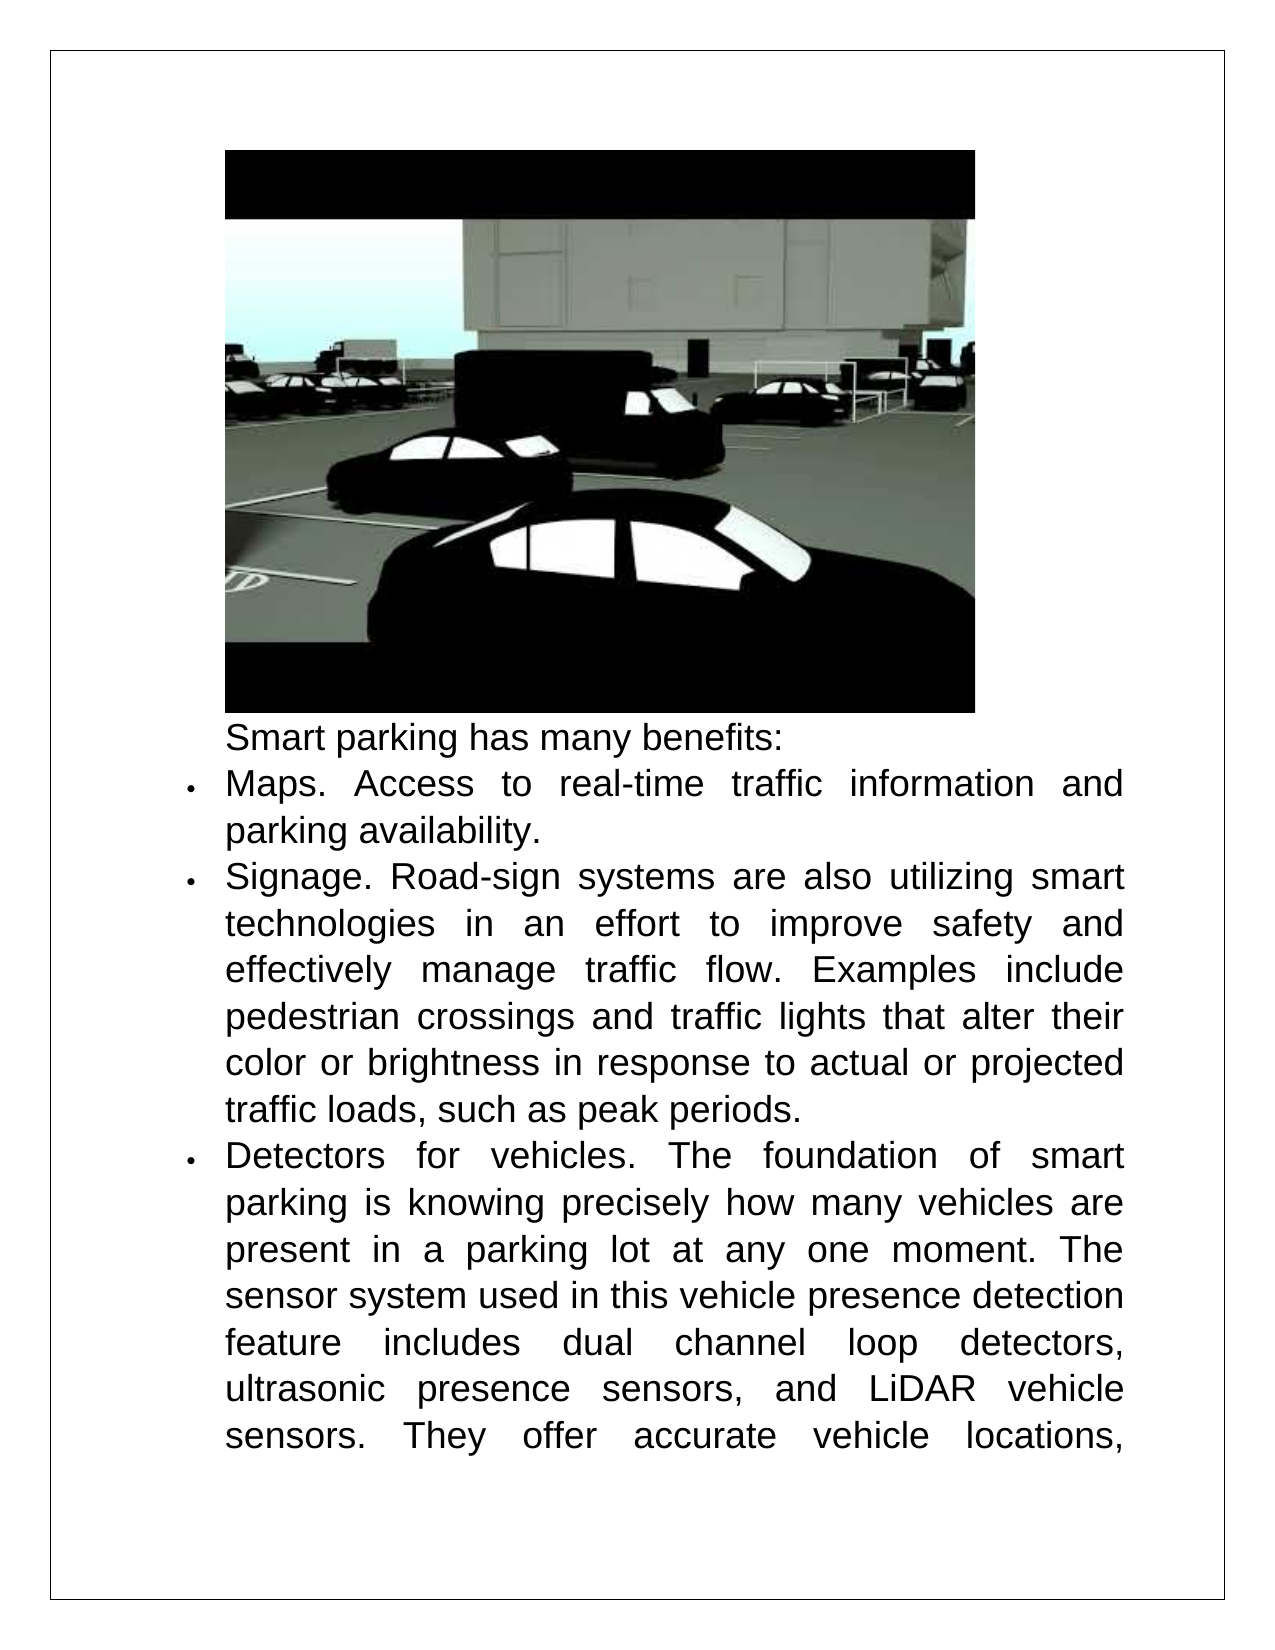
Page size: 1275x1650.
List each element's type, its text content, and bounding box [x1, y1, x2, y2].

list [187, 1134, 1125, 1456]
list Signage. Road-sign systems are also utilizing smart technologies in an effort to improve safety and effectively manage traffic flow. Examples include pedestrian crossings and traffic lights that alter their color or brightness in response to actual or projected traffic loads, such as peak periods. [187, 854, 1125, 1130]
picture [225, 150, 976, 713]
list Maps. Access to real-time traffic information and parking availability. [187, 761, 1125, 851]
list Smart parking has many benefits: [225, 715, 1125, 758]
